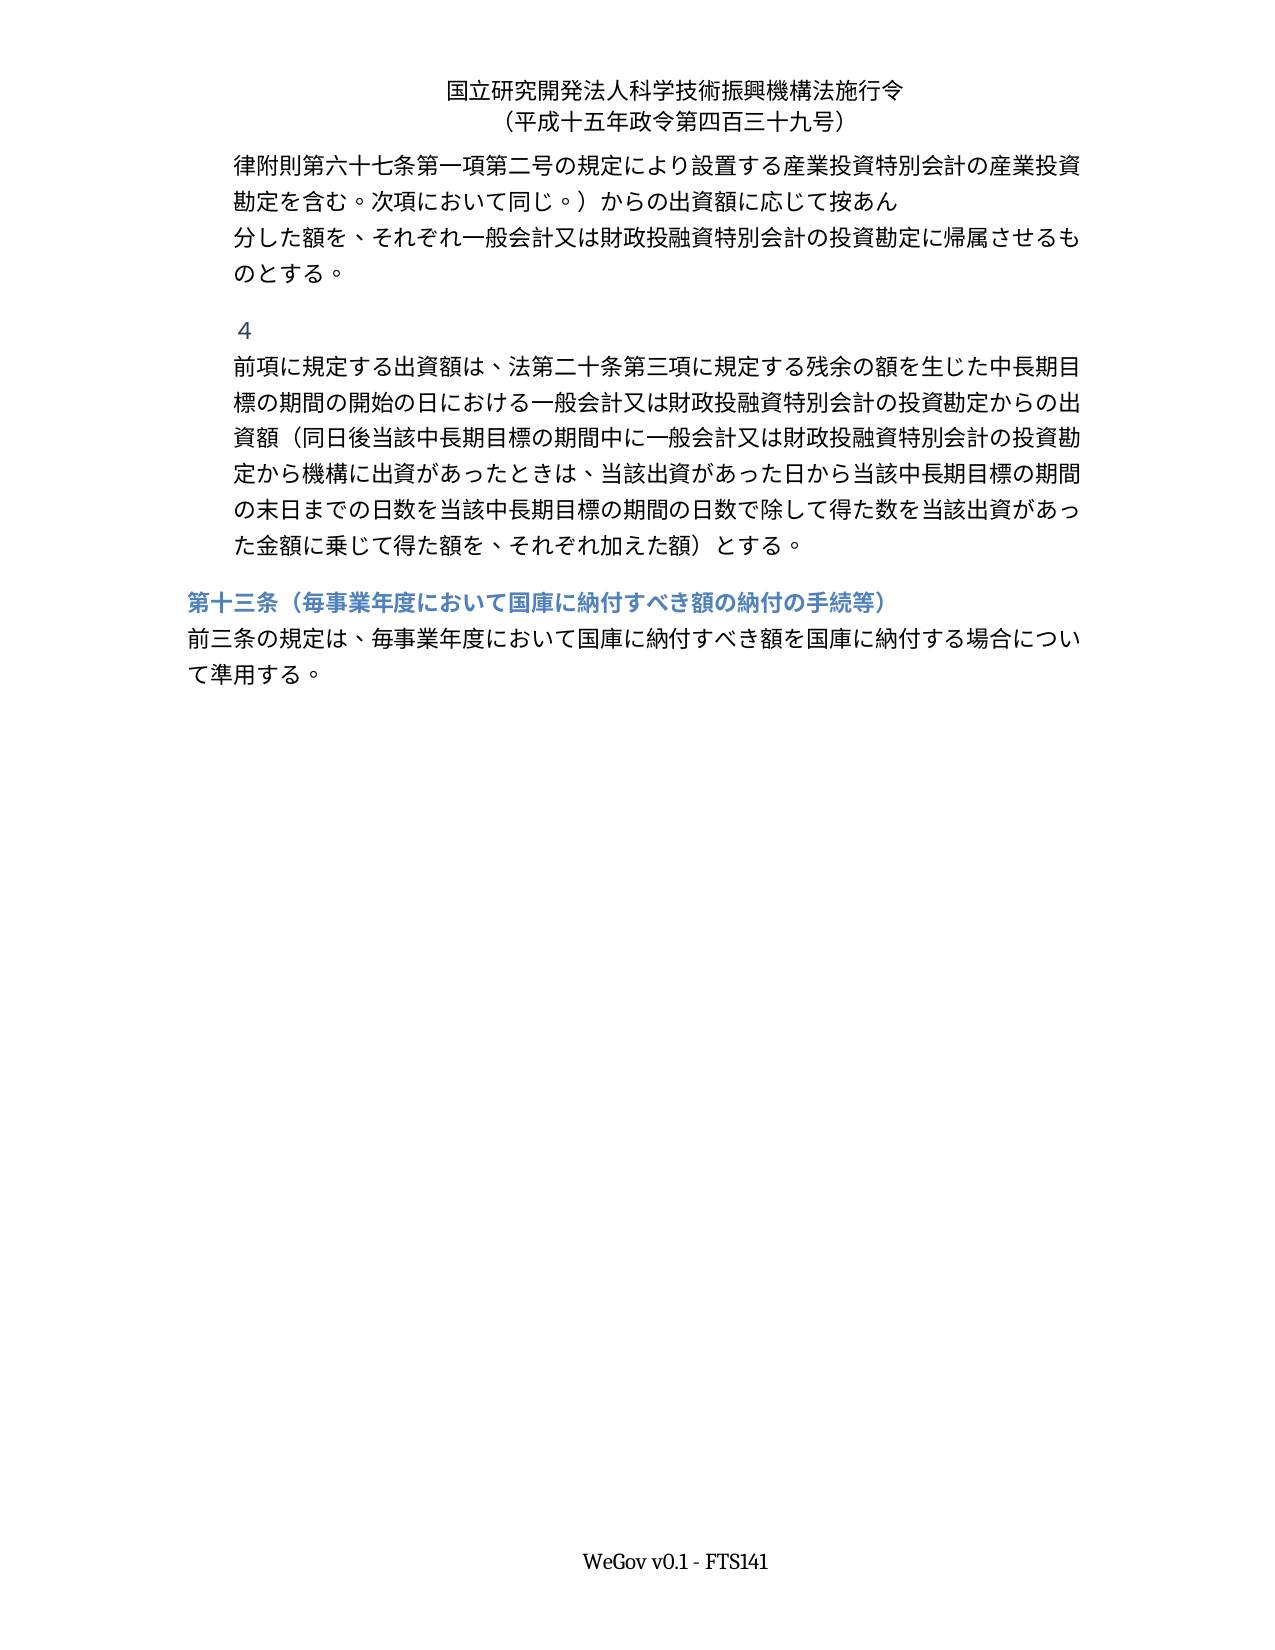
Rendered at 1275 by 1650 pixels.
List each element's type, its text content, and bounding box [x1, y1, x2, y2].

subtitle 第十三条（毎事業年度において国庫に納付すべき額の納付の手続等） [187, 587, 1087, 618]
subtitle ４ [233, 314, 1087, 346]
text 前項に規定する出資額は、法第二十条第三項に規定する残余の額を生じた中長期目標の期間の開始の日における一般会計又は財政投融資特別会計の投資勘定からの出資額（同日後当該中長期目標の期間中に一般会計又は財政投融資特別会計の投資勘定から機構に出資があったときは、当該出資があった日から当該中長期目標の期間の末日までの日数を当該中長期目標の期間の日数で除して得た数を当該出資があった金額に乗じて得た額を、それぞれ加えた額）とする。 [233, 351, 1087, 561]
text 前三条の規定は、毎事業年度において国庫に納付すべき額を国庫に納付する場合について準用する。 [187, 623, 1087, 690]
